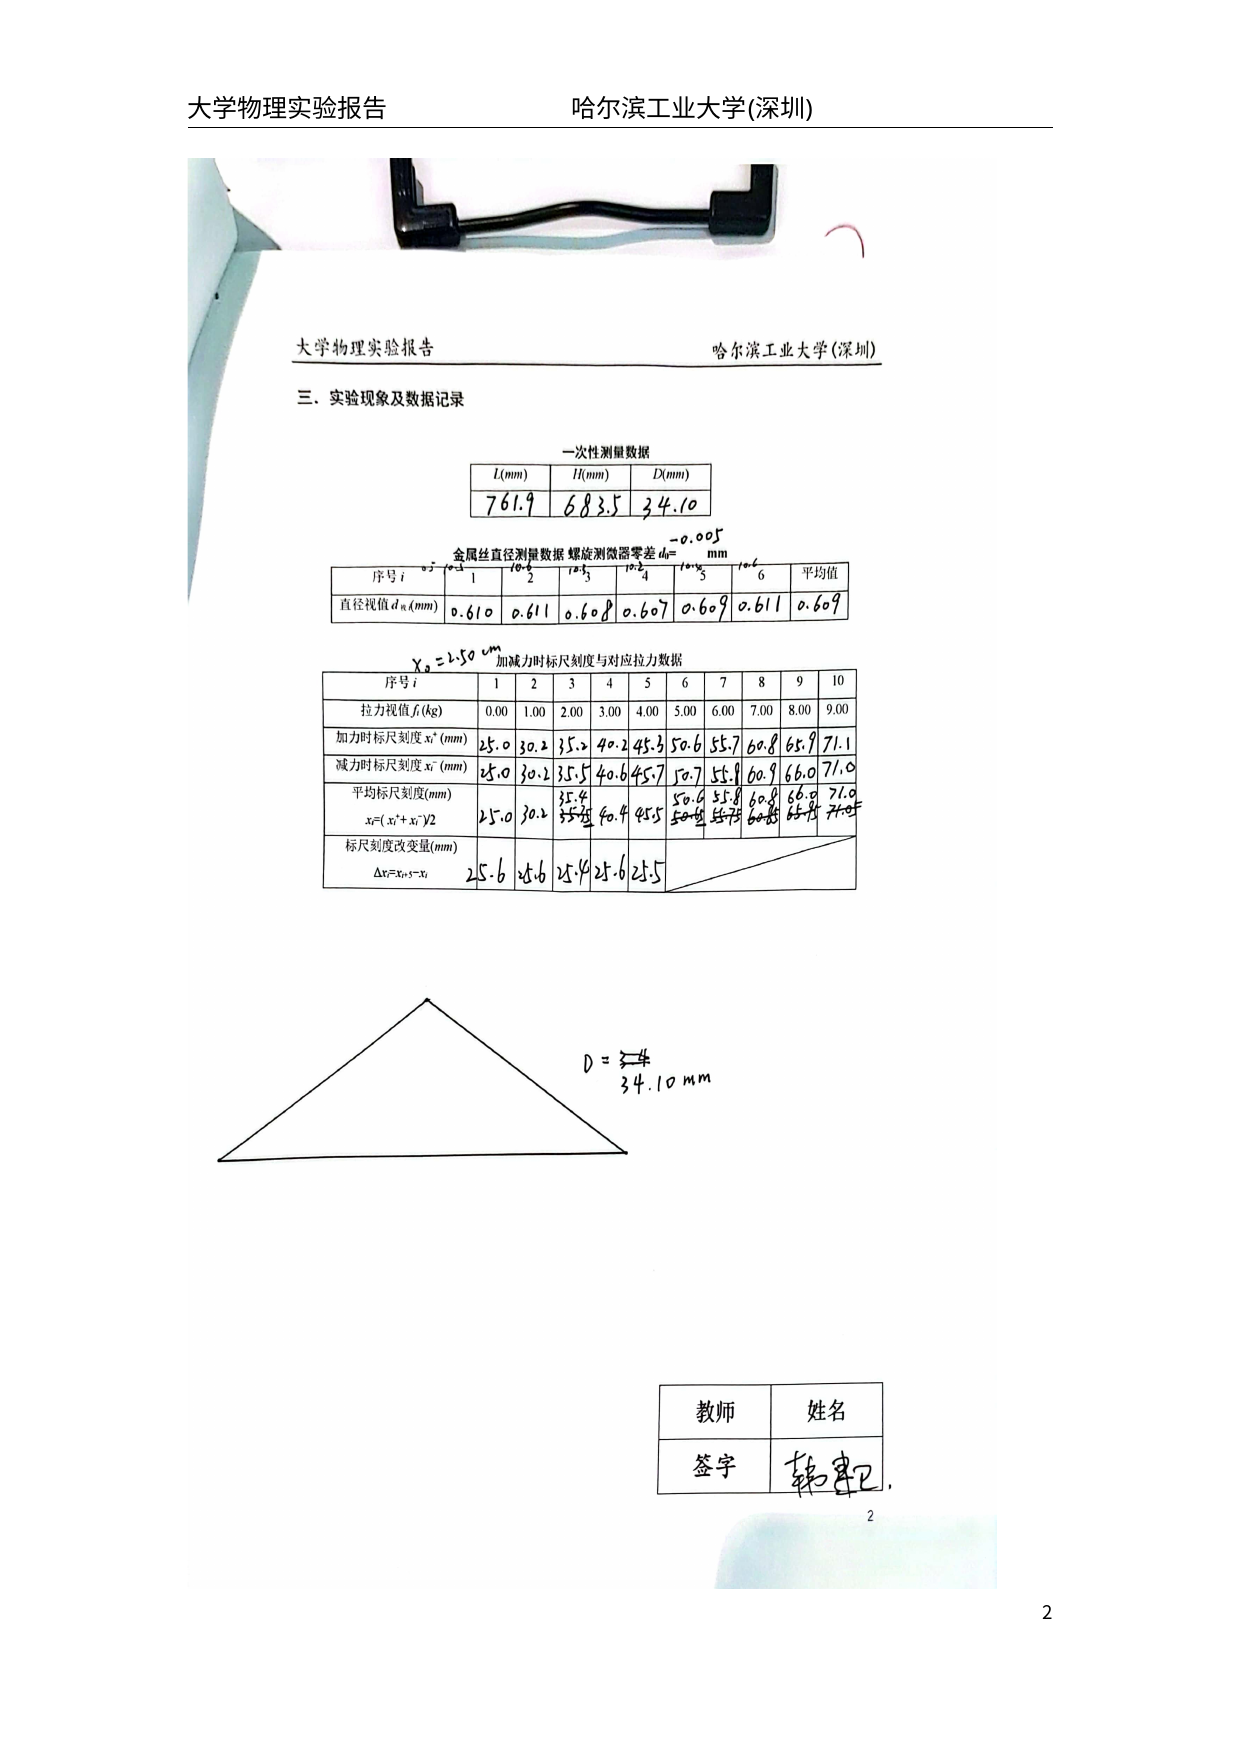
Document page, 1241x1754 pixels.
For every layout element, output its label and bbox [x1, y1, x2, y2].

picture [187, 158, 997, 1589]
